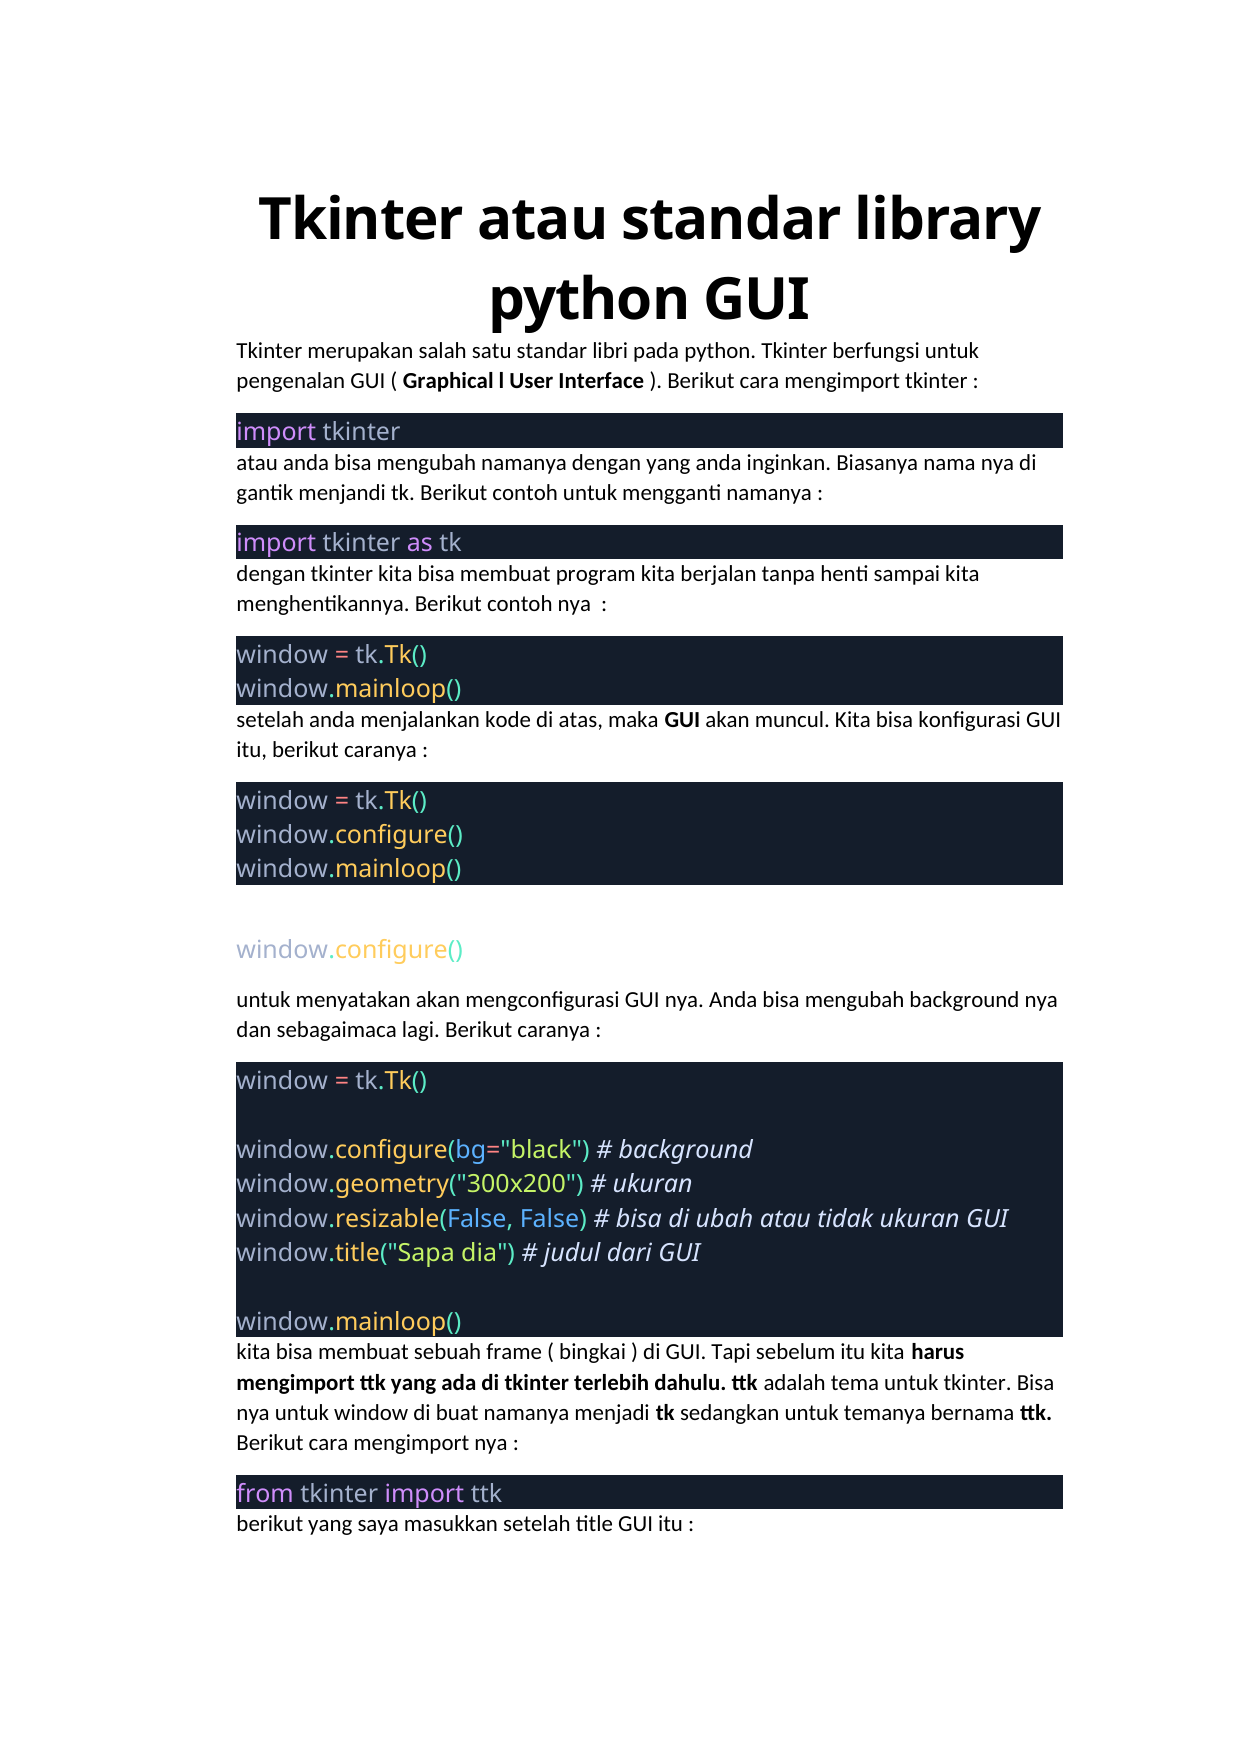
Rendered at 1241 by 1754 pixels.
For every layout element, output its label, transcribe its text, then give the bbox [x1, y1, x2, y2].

text dengan tkinter kita bisa membuat program kita berjalan tanpa henti sampai kita menghentikannya. Berikut contoh nya : [236, 559, 1063, 617]
text kita bisa membuat sebuah frame ( bingkai ) di GUI. Tapi sebelum itu kita harus mengimport ttk yang ada di tkinter terlebih dahulu. ttk adalah tema untuk tkinter. Bisa nya untuk window di buat namanya menjadi tk sedangkan untuk temanya bernama ttk. Berikut cara mengimport nya : [236, 1337, 1063, 1456]
text window.geometry("300x200") # ukuran [236, 1166, 1063, 1200]
text window = tk.Tk() [236, 636, 1063, 671]
text window.resizable(False, False) # bisa di ubah atau tidak ukuran GUI [236, 1200, 1063, 1234]
text atau anda bisa mengubah namanya dengan yang anda inginkan. Biasanya nama nya di gantik menjandi tk. Berikut contoh untuk mengganti namanya : [236, 448, 1063, 506]
text window.title("Sapa dia") # judul dari GUI [236, 1234, 1063, 1269]
text window.configure() [236, 816, 1063, 851]
text berikut yang saya masukkan setelah title GUI itu : [236, 1509, 1063, 1537]
text window.configure() [236, 932, 1063, 966]
text window = tk.Tk() [236, 1062, 1063, 1097]
text window.mainloop() [236, 671, 1063, 705]
text window.mainloop() [236, 851, 1063, 885]
text window = tk.Tk() [236, 782, 1063, 816]
text window.mainloop() [236, 1303, 1063, 1337]
title Tkinter atau standar library python GUI [236, 177, 1063, 336]
text import tkinter as tk [236, 525, 1063, 559]
text import tkinter [236, 413, 1063, 448]
text from tkinter import ttk [236, 1475, 1063, 1509]
text untuk menyatakan akan mengconfigurasi GUI nya. Anda bisa mengubah background nya dan sebagaimaca lagi. Berikut caranya : [236, 985, 1063, 1044]
text window.configure(bg="black") # background [236, 1131, 1063, 1166]
text setelah anda menjalankan kode di atas, maka GUI akan muncul. Kita bisa konfigurasi GUI itu, berikut caranya : [236, 705, 1063, 763]
text Tkinter merupakan salah satu standar libri pada python. Tkinter berfungsi untuk pengenalan GUI ( Graphical l User Interface ). Berikut cara mengimport tkinter : [236, 336, 1063, 394]
